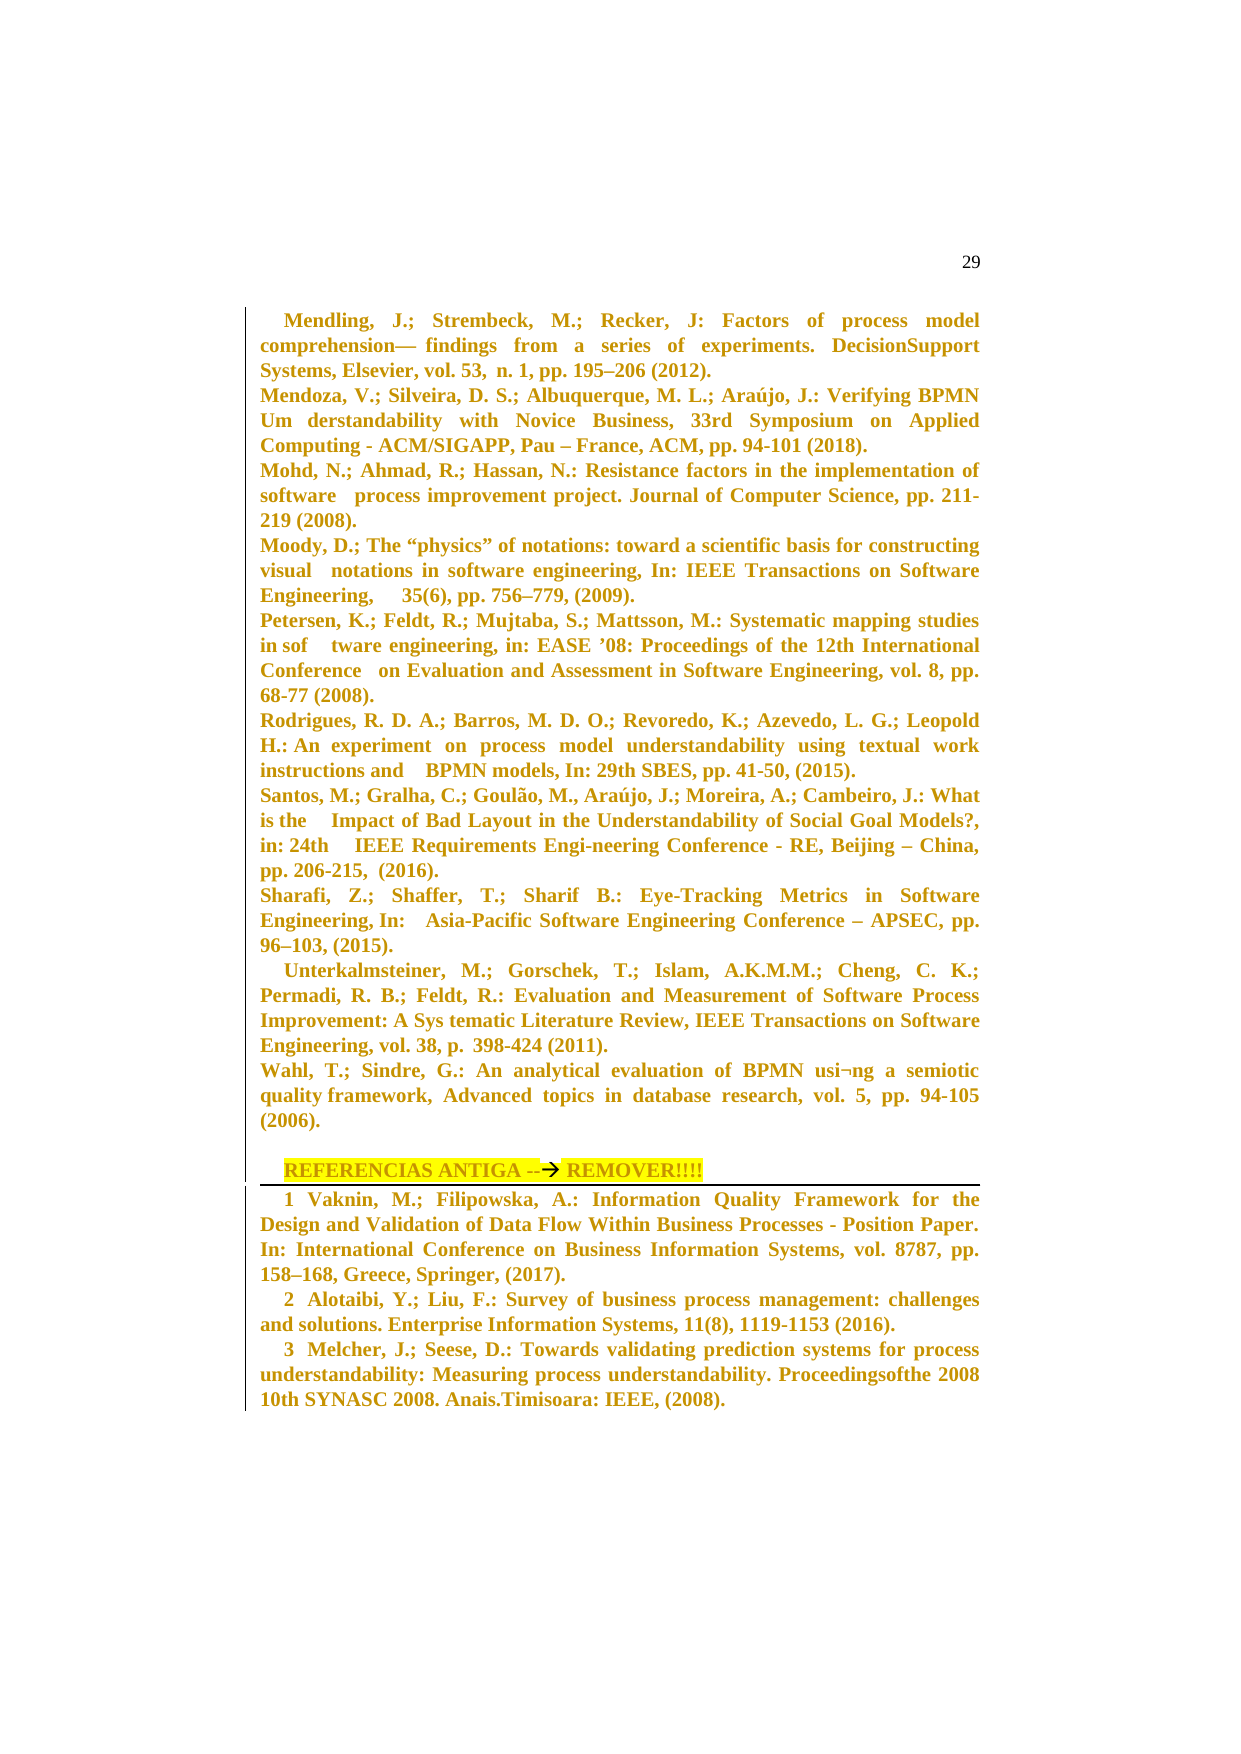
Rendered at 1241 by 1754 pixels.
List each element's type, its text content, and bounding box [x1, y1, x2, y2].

text 3 Melcher, J.; Seese, D.: Towards validating prediction systems for process understandability: Measuring process understandability. Proceedingsofthe 2008 10th SYNASC 2008. Anais.Timisoara: IEEE, (2008). [260, 1336, 980, 1411]
text 1 Vaknin, M.; Filipowska, A.: Information Quality Framework for the Design and Validation of Data Flow Within Business Processes - Position Paper. In: International Conference on Business Information Systems, vol. 8787, pp. 158–168, Greece, Springer, (2017). [260, 1186, 980, 1286]
text Mendoza, V.; Silveira, D. S.; Albuquerque, M. L.; Araújo, J.: Verifying BPMN Um derstandability with Novice Business, 33rd Symposium on Applied Computing - ACM/SIGAPP, Pau – France, ACM, pp. 94-101 (2018). [260, 382, 980, 457]
text Petersen, K.; Feldt, R.; Mujtaba, S.; Mattsson, M.: Systematic mapping studies in sof tware engineering, in: EASE ’08: Proceedings of the 12th International Conference on Evaluation and Assessment in Software Engineering, vol. 8, pp. 68-77 (2008). [260, 607, 980, 707]
text Mendling, J.; Strembeck, M.; Recker, J: Factors of process model comprehension— findings from a series of experiments. DecisionSupport Systems, Elsevier, vol. 53, n. 1, pp. 195–206 (2012). [260, 307, 980, 382]
text Rodrigues, R. D. A.; Barros, M. D. O.; Revoredo, K.; Azevedo, L. G.; Leopold H.: An experiment on process model understandability using textual work instructions and BPMN models, In: 29th SBES, pp. 41-50, (2015). [260, 707, 980, 782]
text Wahl, T.; Sindre, G.: An analytical evaluation of BPMN usi¬ng a semiotic quality fra mework, Advanced topics in database research, vol. 5, pp. 94-105 (2006). [260, 1057, 980, 1132]
text Sharafi, Z.; Shaffer, T.; Sharif B.: Eye-Tracking Metrics in Software Engineering, In: Asia-Pacific Software Engineering Conference – APSEC, pp. 96–103, (2015). [260, 882, 980, 957]
text REFERENCIAS ANTIGA -- REMOVER!!!! [260, 1157, 980, 1184]
text Moody, D.; The “physics” of notations: toward a scientific basis for constructing visual notations in software engineering, In: IEEE Transactions on Software Engineering, 35(6), pp. 756–779, (2009). [260, 532, 980, 607]
text Mohd, N.; Ahmad, R.; Hassan, N.: Resistance factors in the implementation of software process improvement project. Journal of Computer Science, pp. 211-219 (2008). [260, 457, 980, 532]
text 2 Alotaibi, Y.; Liu, F.: Survey of business process management: challenges and solutions. Enterprise Information Systems, 11(8), 1119-1153 (2016). [260, 1286, 980, 1336]
text Unterkalmsteiner, M.; Gorschek, T.; Islam, A.K.M.M.; Cheng, C. K.; Permadi, R. B.; Feldt, R.: Evaluation and Measurement of Software Process Improvement: A Sys tematic Literature Review, IEEE Transactions on Software Engineering, vol. 38, p. 398-424 (2011). [260, 957, 980, 1057]
text Santos, M.; Gralha, C.; Goulão, M., Araújo, J.; Moreira, A.; Cambeiro, J.: What is the Impact of Bad Layout in the Understandability of Social Goal Models?, in: 24th IEEE Requirements Engi-neering Conference - RE, Beijing – China, pp. 206-215, (2016). [260, 782, 980, 882]
